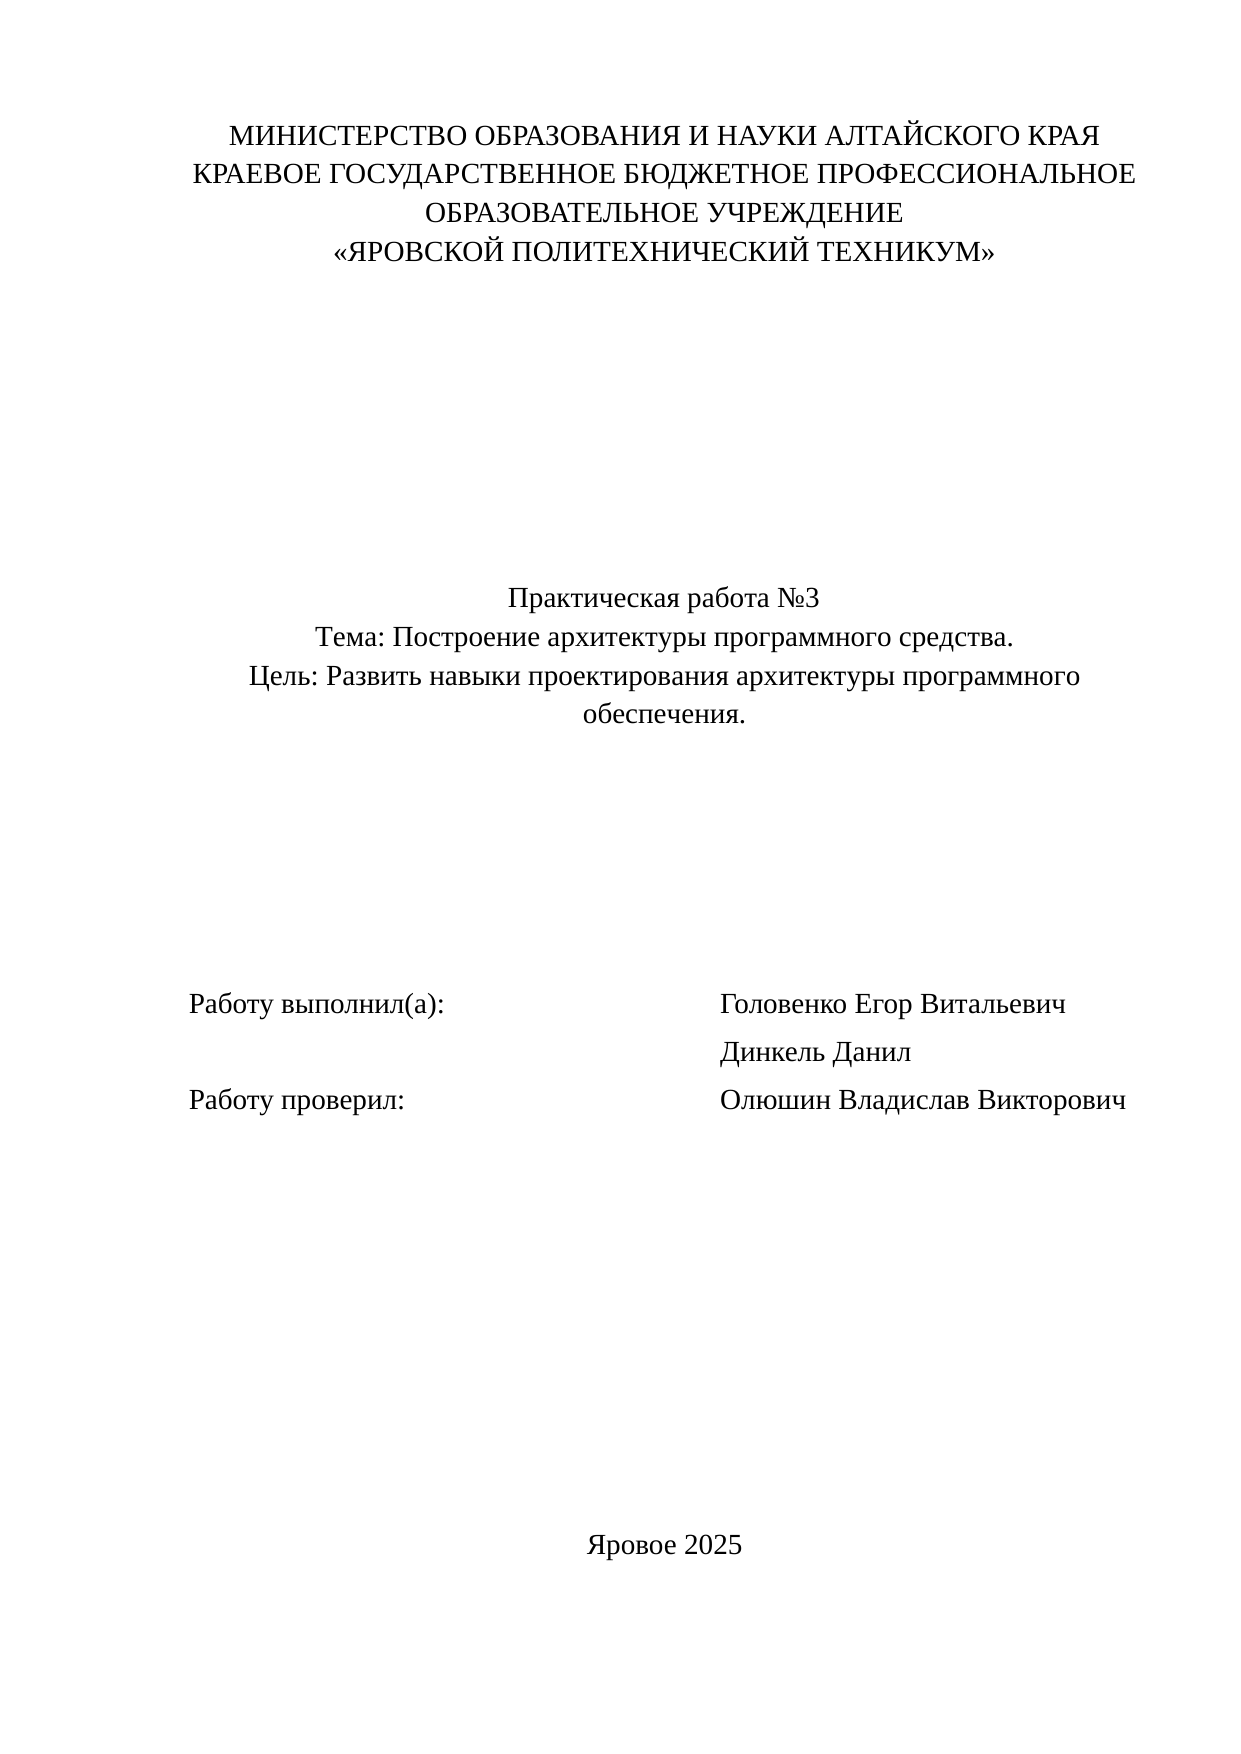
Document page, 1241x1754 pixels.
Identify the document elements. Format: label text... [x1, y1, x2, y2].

text «ЯРОВСКОЙ ПОЛИТЕХНИЧЕСКИЙ ТЕХНИКУМ» [177, 234, 1152, 267]
table_cell Олюшин Владислав Викторович [709, 1082, 1151, 1130]
text Тема: Построение архитектуры программного средства. [177, 619, 1152, 653]
text Цель: Развить навыки проектирования архитектуры программного обеспечения. [177, 658, 1152, 730]
table_cell Работу проверил: [177, 1082, 709, 1130]
table_header Головенко Егор Витальевич [709, 986, 1151, 1034]
text КРАЕВОЕ ГОСУДАРСТВЕННОЕ БЮДЖЕТНОЕ ПРОФЕССИОНАЛЬНОЕ ОБРАЗОВАТЕЛЬНОЕ УЧРЕЖДЕНИЕ [177, 157, 1152, 229]
text Яровое 2025 [177, 1527, 1152, 1561]
text МИНИСТЕРСТВО ОБРАЗОВАНИЯ И НАУКИ АЛТАЙСКОГО КРАЯ [177, 118, 1152, 152]
text Практическая работа №3 [177, 581, 1150, 614]
table_header Работу выполнил(а): [177, 986, 709, 1082]
table_cell Динкель Данил [709, 1034, 1151, 1082]
